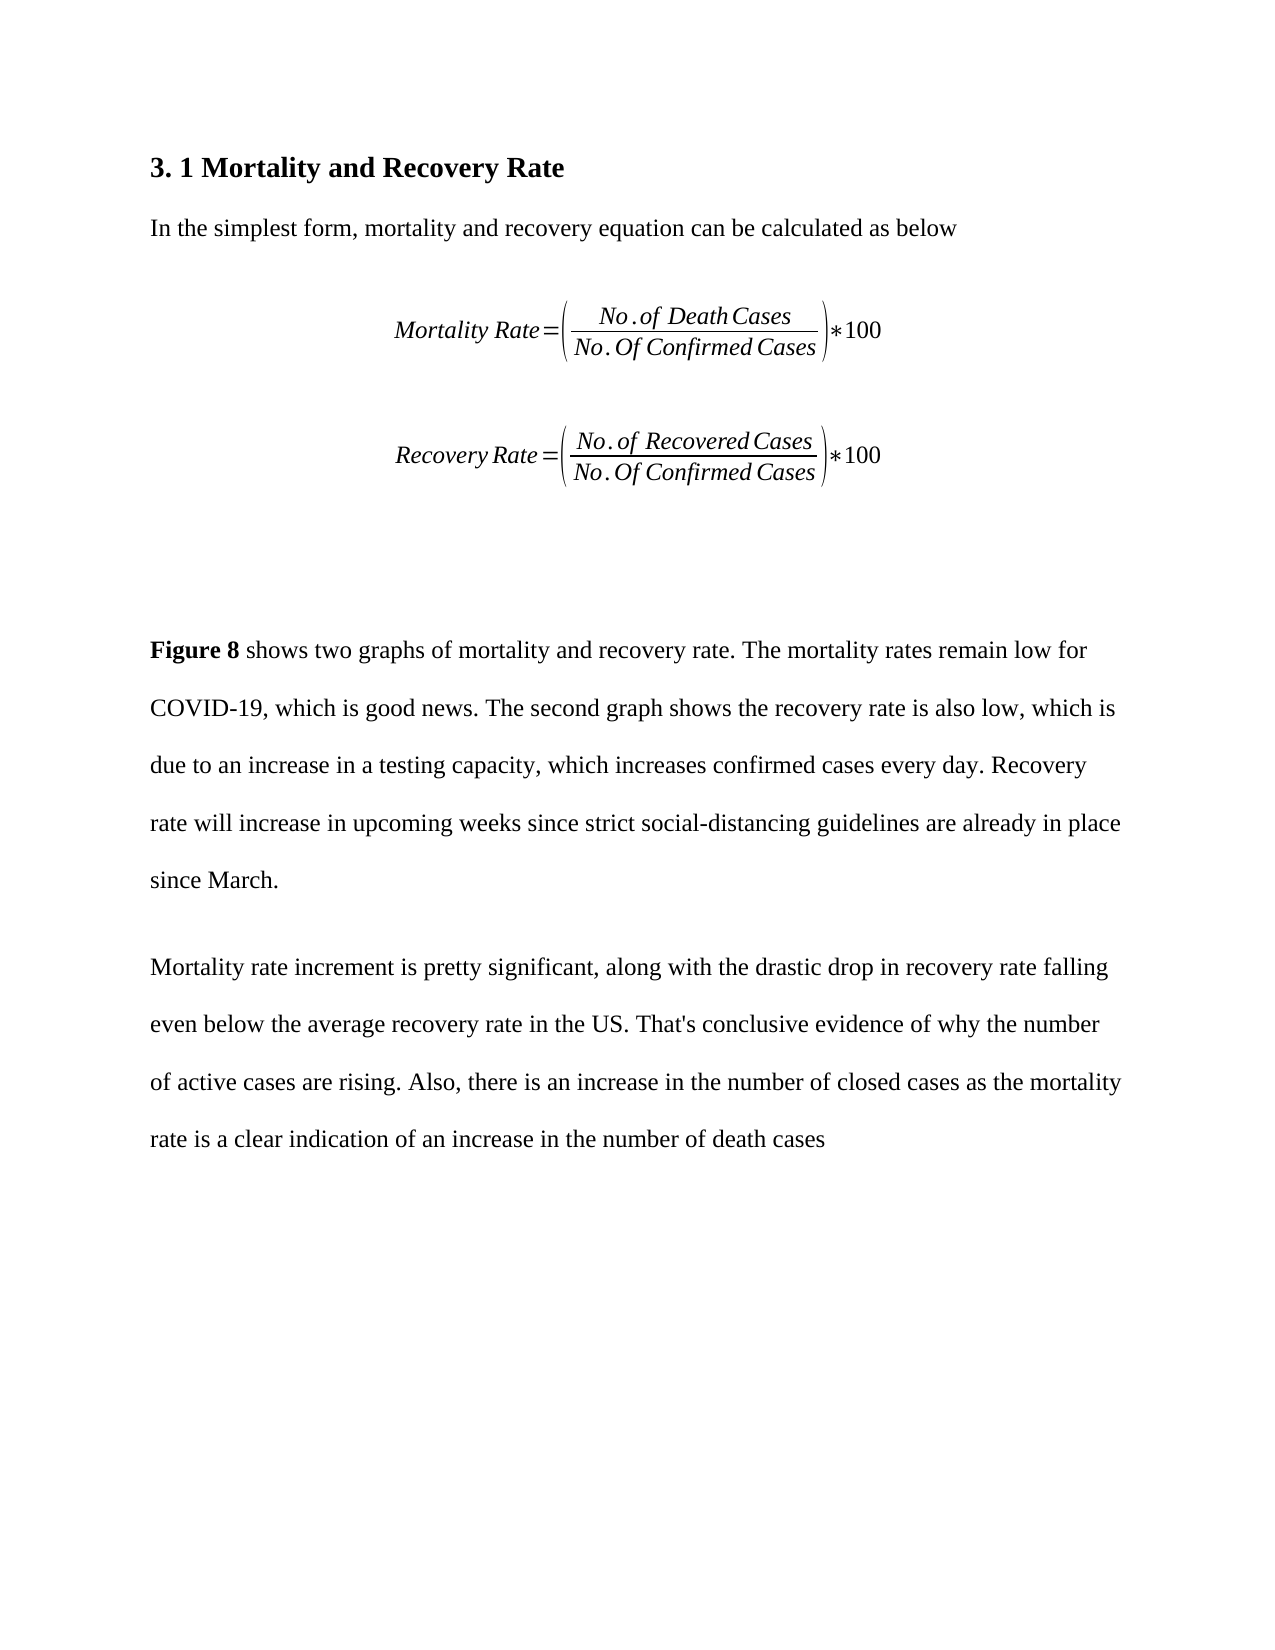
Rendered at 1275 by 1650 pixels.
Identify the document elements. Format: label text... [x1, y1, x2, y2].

text Figure 8 shows two graphs of mortality and recovery rate. The mortality rates remain low for COVID-19, which is good news. The second graph shows the recovery rate is also low, which is due to an increase in a testing capacity, which increases confirmed cases every day. Recovery rate will increase in upcoming weeks since strict social-distancing guidelines are already in place since March. [150, 635, 1125, 894]
text In the simplest form, mortality and recovery equation can be calculated as below [150, 213, 1125, 241]
text Mortality rate increment is pretty significant, along with the drastic drop in recovery rate falling even below the average recovery rate in the US. That's conclusive evidence of why the number of active cases are rising. Also, there is an increase in the number of closed cases as the mortality rate is a clear indication of an increase in the number of death cases [150, 952, 1125, 1153]
subtitle 3. 1 Mortality and Recovery Rate [150, 150, 1125, 183]
